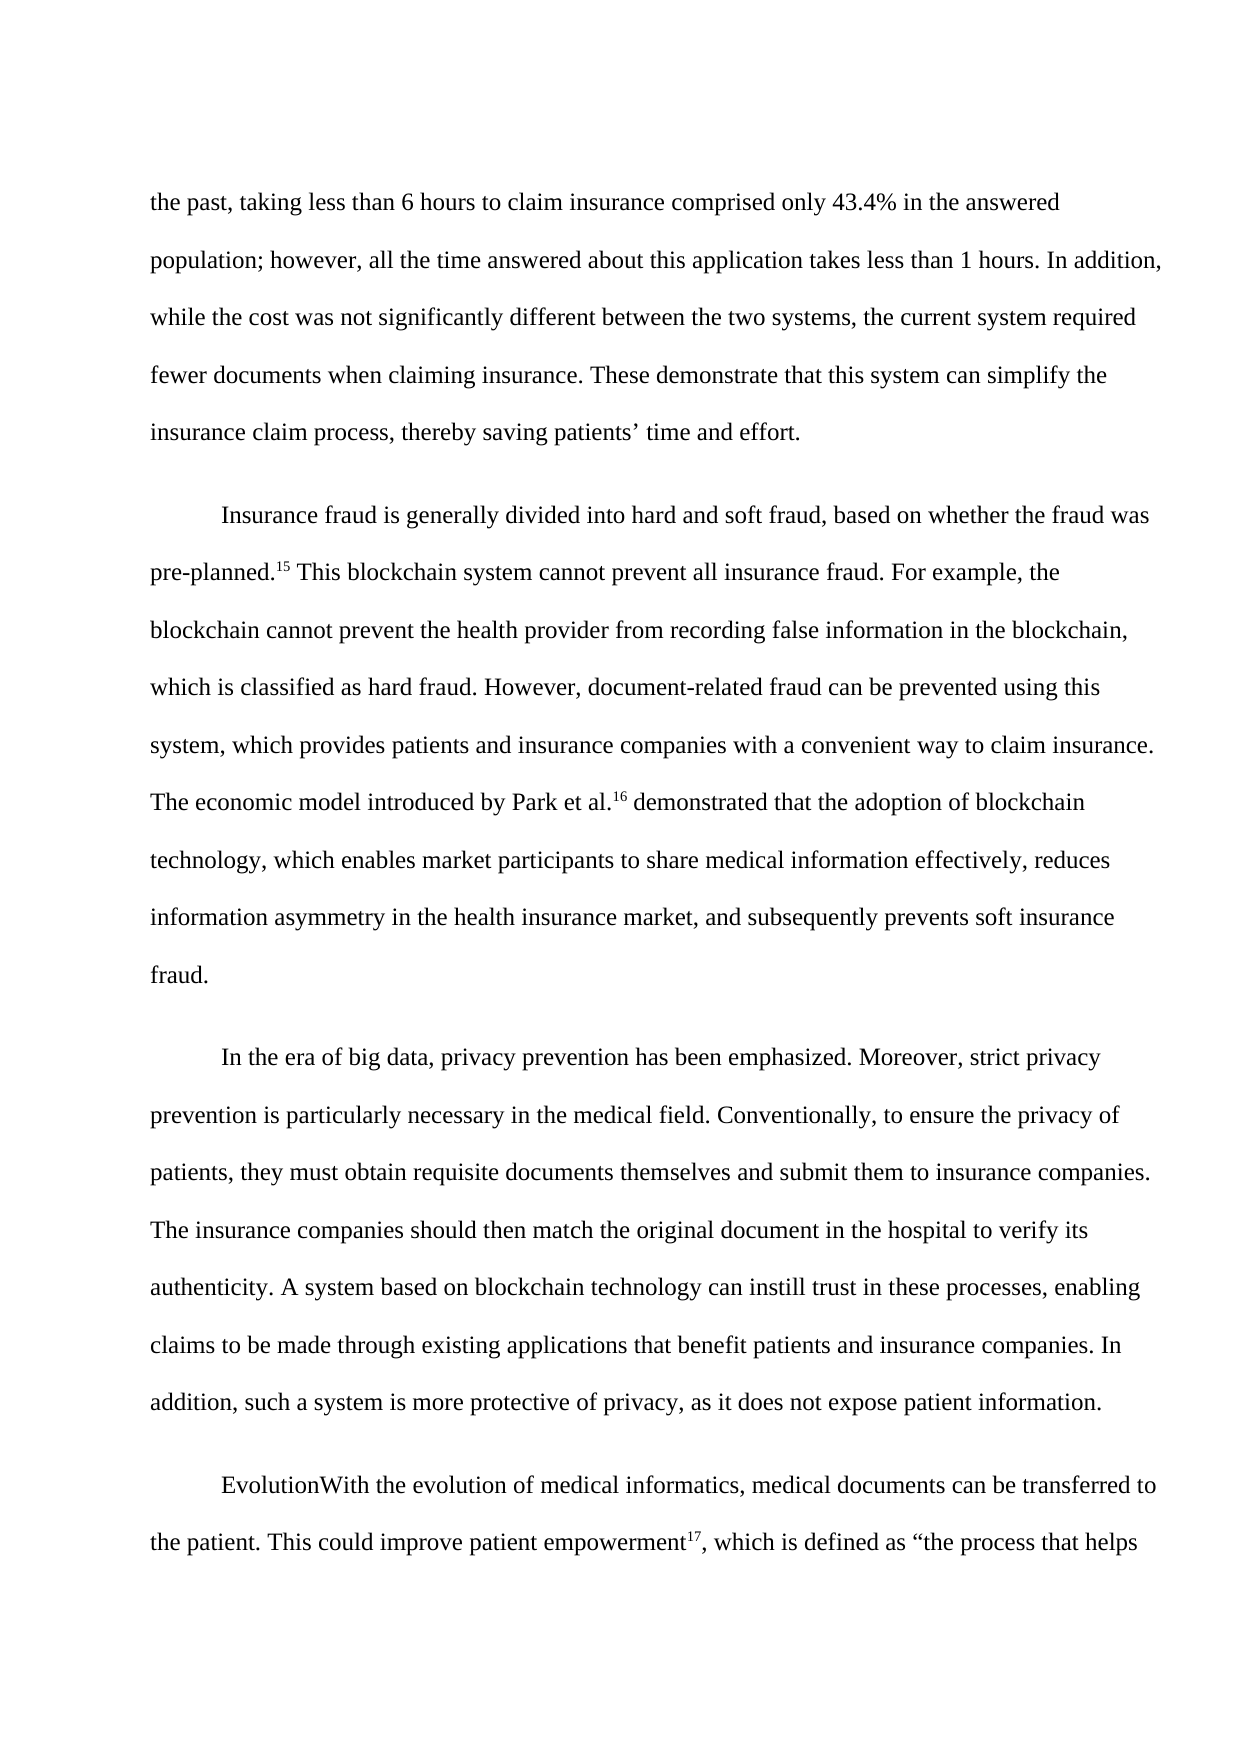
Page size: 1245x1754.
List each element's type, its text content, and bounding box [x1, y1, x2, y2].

text In the era of big data, privacy prevention has been emphasized. Moreover, strict privacy prevention is particularly necessary in the medical field. Conventionally, to ensure the privacy of patients, they must obtain requisite documents themselves and submit them to insurance companies. The insurance companies should then match the original document in the hospital to verify its authenticity. A system based on blockchain technology can instill trust in these processes, enabling claims to be made through existing applications that benefit patients and insurance companies. In addition, such a system is more protective of privacy, as it does not expose patient information. [150, 1042, 1170, 1416]
text Insurance fraud is generally divided into hard and soft fraud, based on whether the fraud was pre-planned.15 This blockchain system cannot prevent all insurance fraud. For example, the blockchain cannot prevent the health provider from recording false information in the blockchain, which is classified as hard fraud. However, document-related fraud can be prevented using this system, which provides patients and insurance companies with a convenient way to claim insurance. The economic model introduced by Park et al.16 demonstrated that the adoption of blockchain technology, which enables market participants to share medical information effectively, reduces information asymmetry in the health insurance market, and subsequently prevents soft insurance fraud. [150, 500, 1170, 989]
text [150, 187, 1170, 446]
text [150, 1470, 1170, 1556]
